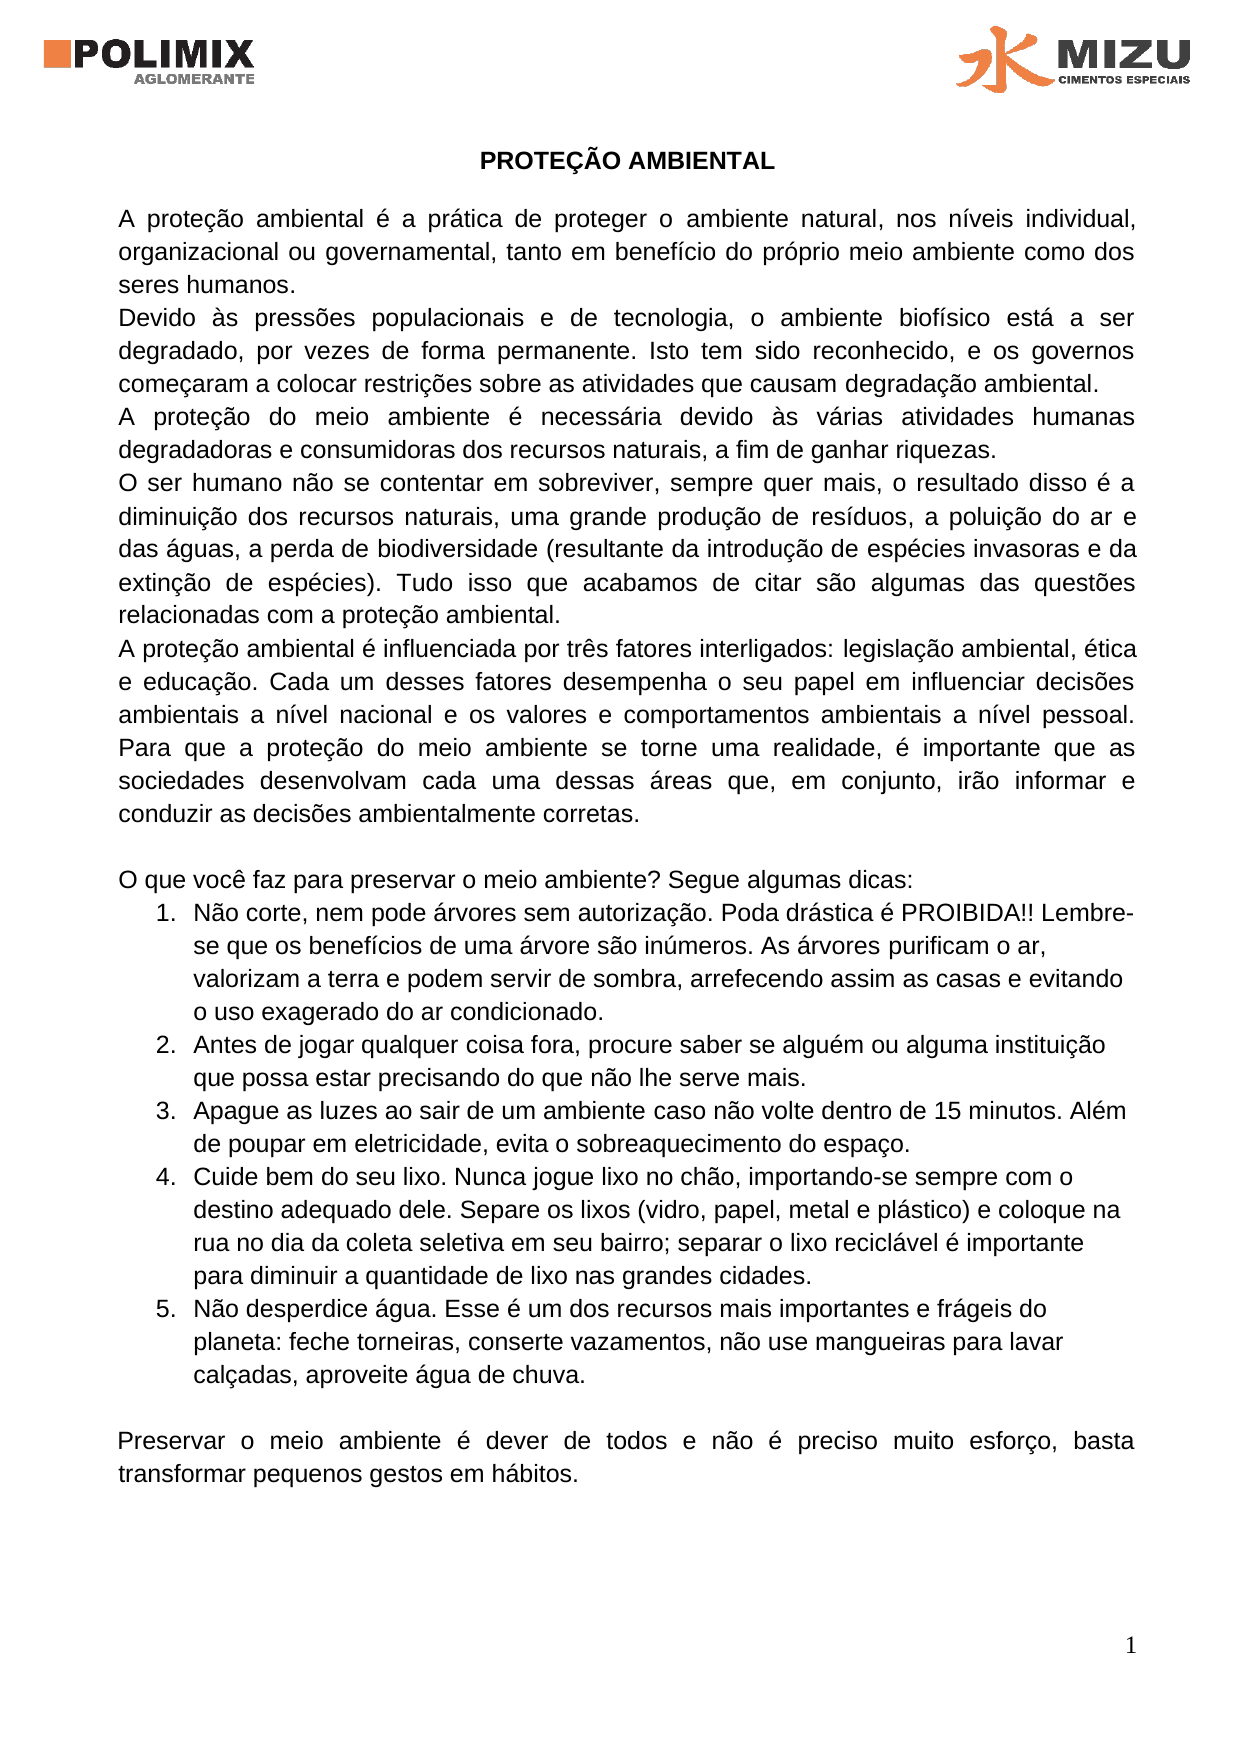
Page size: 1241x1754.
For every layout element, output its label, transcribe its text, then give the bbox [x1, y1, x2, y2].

text PROTEÇÃO AMBIENTAL [118, 131, 1137, 175]
picture [956, 26, 1193, 93]
text O que você faz para preservar o meio ambiente? Segue algumas dicas: [118, 865, 1137, 893]
text Preservar o meio ambiente é dever de todos e não é preciso muito esforço, basta transformar pequenos gestos em hábitos. [117, 1426, 1137, 1488]
text A proteção ambiental é influenciada por três fatores interligados: legislação ambiental, ética e educação. Cada um desses fatores desempenha o seu papel em influenciar decisões ambientais a nível nacional e os valores e comportamentos ambientais a nível pessoal. Para que a proteção do meio ambiente se torne uma realidade, é importante que as sociedades desenvolvam cada uma dessas áreas que, em conjunto, irão informar e conduzir as decisões ambientalmente corretas. [118, 633, 1137, 827]
text A proteção ambiental é a prática de proteger o ambiente natural, nos níveis individual, organizacional ou governamental, tanto em benefício do próprio meio ambiente como dos seres humanos. [118, 204, 1137, 299]
text Devido às pressões populacionais e de tecnologia, o ambiente biofísico está a ser degradado, por vezes de forma permanente. Isto tem sido reconhecido, e os governos começaram a colocar restrições sobre as atividades que causam degradação ambiental. [118, 303, 1137, 398]
list Não corte, nem pode árvores sem autorização. Poda drástica é PROIBIDA!! Lembre-se que os benefícios de uma árvore são inúmeros. As árvores purificam o ar, valorizam a terra e podem servir de sombra, arrefecendo assim as casas e evitando o uso exagerado do ar condicionado. [156, 898, 1137, 1026]
list Antes de jogar qualquer coisa fora, procure saber se alguém ou alguma instituição que possa estar precisando do que não lhe serve mais. [156, 1030, 1137, 1092]
picture [43, 34, 255, 88]
text O ser humano não se contentar em sobreviver, sempre quer mais, o resultado disso é a diminuição dos recursos naturais, uma grande produção de resíduos, a poluição do ar e das águas, a perda de biodiversidade (resultante da introdução de espécies invasoras e da extinção de espécies). Tudo isso que acabamos de citar são algumas das questões relacionadas com a proteção ambiental. [118, 468, 1137, 629]
list Não desperdice água. Esse é um dos recursos mais importantes e frágeis do planeta: feche torneiras, conserte vazamentos, não use mangueiras para lavar calçadas, aproveite água de chuva. [156, 1294, 1137, 1389]
text A proteção do meio ambiente é necessária devido às várias atividades humanas degradadoras e consumidoras dos recursos naturais, a fim de ganhar riquezas. [118, 402, 1137, 464]
list Apague as luzes ao sair de um ambiente caso não volte dentro de 15 minutos. Além de poupar em eletricidade, evita o sobreaquecimento do espaço. [156, 1096, 1137, 1158]
list Cuide bem do seu lixo. Nunca jogue lixo no chão, importando-se sempre com o destino adequado dele. Separe os lixos (vidro, papel, metal e plástico) e coloque na rua no dia da coleta seletiva em seu bairro; separar o lixo reciclável é importante para diminuir a quantidade de lixo nas grandes cidades. [156, 1162, 1137, 1290]
